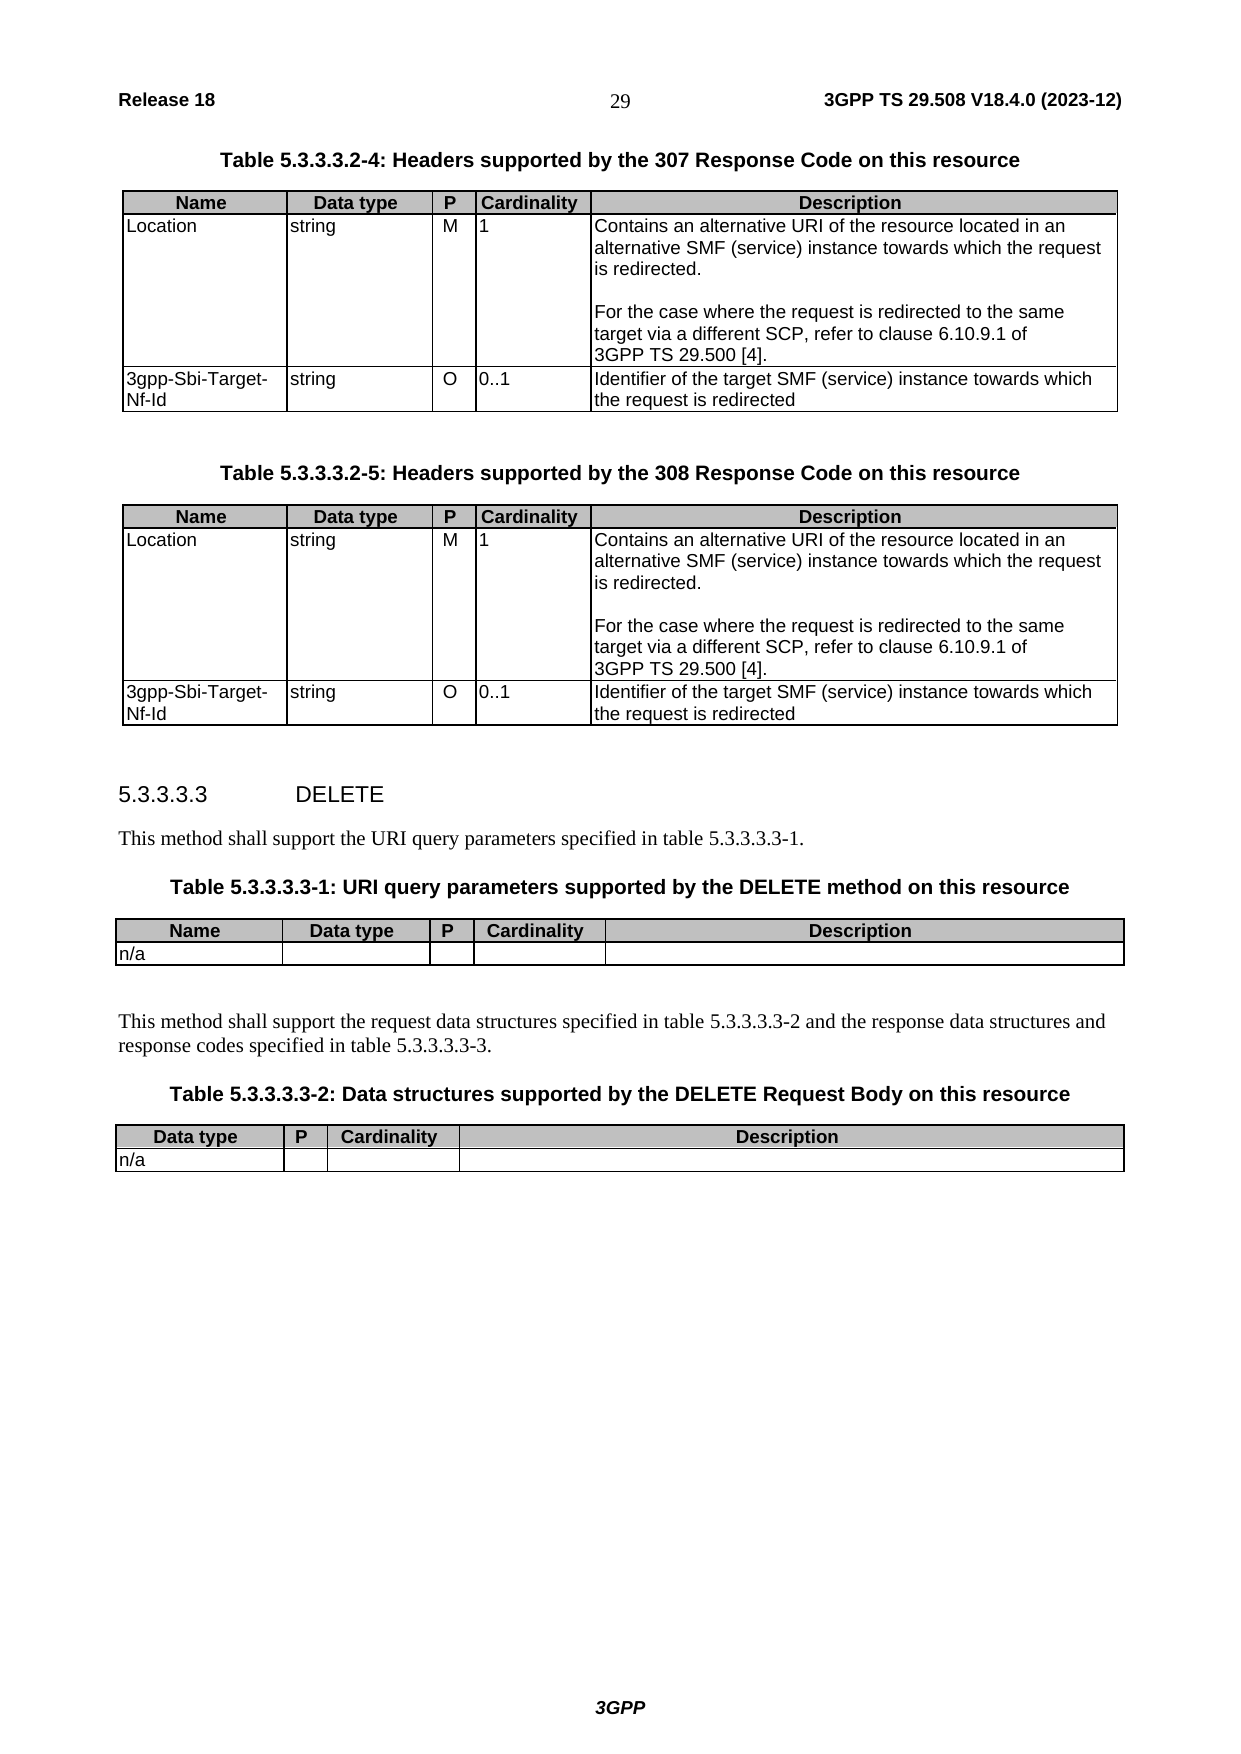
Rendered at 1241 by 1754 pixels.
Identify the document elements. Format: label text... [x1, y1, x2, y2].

table_header P [285, 1126, 327, 1147]
subtitle 5.3.3.3.3 DELETE [118, 781, 1122, 807]
table_header Name [124, 506, 286, 527]
table_header Data type [117, 1126, 283, 1147]
table_cell Contains an alternative URI of the resource located in an alternative SMF (service) instance towards which the request is redirected. For the case where the request is redirected to the same target via a different SCP, refer to clause 6.10.9.1 of 3GPP TS 29.500 [4]. [592, 527, 1117, 679]
table_cell string [288, 367, 432, 411]
table_cell n/a [117, 943, 282, 964]
table_header Cardinality [475, 920, 605, 941]
table_cell string [288, 681, 432, 724]
table_header Cardinality [328, 1126, 459, 1147]
table_cell [431, 943, 473, 964]
table_cell [285, 1149, 327, 1171]
table_cell 0..1 [477, 367, 590, 411]
table_cell Location [124, 215, 286, 366]
table_header Description [592, 506, 1117, 527]
table_cell M [433, 529, 475, 679]
table_cell 3gpp-Sbi-Target-Nf-Id [124, 681, 286, 724]
table_cell [475, 943, 605, 964]
table_header P [433, 506, 475, 527]
table_header Name [117, 920, 282, 941]
text Table 5.3.3.3.3-2: Data structures supported by the DELETE Request Body on this resource [118, 1082, 1122, 1106]
table_cell 3gpp-Sbi-Target-Nf-Id [124, 367, 286, 411]
table_cell Contains an alternative URI of the resource located in an alternative SMF (service) instance towards which the request is redirected. For the case where the request is redirected to the same target via a different SCP, refer to clause 6.10.9.1 of 3GPP TS 29.500 [4]. [592, 213, 1117, 366]
table_cell 0..1 [477, 681, 590, 724]
table_cell Location [124, 529, 286, 679]
table_cell O [433, 681, 475, 724]
table_header Data type [283, 920, 429, 941]
text This method shall support the URI query parameters specified in table 5.3.3.3.3-1. [118, 826, 1122, 850]
table_cell string [288, 529, 432, 679]
table_header Cardinality [477, 506, 590, 527]
table_cell Identifier of the target SMF (service) instance towards which the request is redirected [592, 366, 1117, 411]
table_header Name [124, 192, 286, 213]
text Table 5.3.3.3.2-5: Headers supported by the 308 Response Code on this resource [118, 461, 1122, 485]
table_cell [606, 943, 1123, 964]
table_cell [460, 1149, 1123, 1171]
table_cell n/a [117, 1149, 283, 1171]
table_header Description [460, 1126, 1123, 1147]
table_header Cardinality [477, 192, 590, 213]
table_cell O [433, 367, 475, 411]
table_cell 1 [477, 215, 590, 366]
table_header P [433, 192, 475, 213]
table_cell string [288, 215, 432, 366]
table_cell Identifier of the target SMF (service) instance towards which the request is redirected [592, 680, 1117, 724]
text Table 5.3.3.3.2-4: Headers supported by the 307 Response Code on this resource [118, 147, 1122, 171]
text Table 5.3.3.3.3-1: URI query parameters supported by the DELETE method on this resource [118, 875, 1122, 899]
table_header Data type [288, 192, 432, 213]
table_header Data type [288, 506, 432, 527]
table_header Description [592, 192, 1117, 213]
table_cell 1 [477, 529, 590, 679]
table_cell [283, 943, 429, 964]
table_header P [431, 920, 473, 941]
table_cell M [433, 215, 475, 366]
table_header Description [606, 920, 1123, 941]
table_cell [328, 1149, 459, 1171]
text This method shall support the request data structures specified in table 5.3.3.3.3-2 and the response data structures and response codes specified in table 5.3.3.3.3-3. [118, 1008, 1122, 1057]
